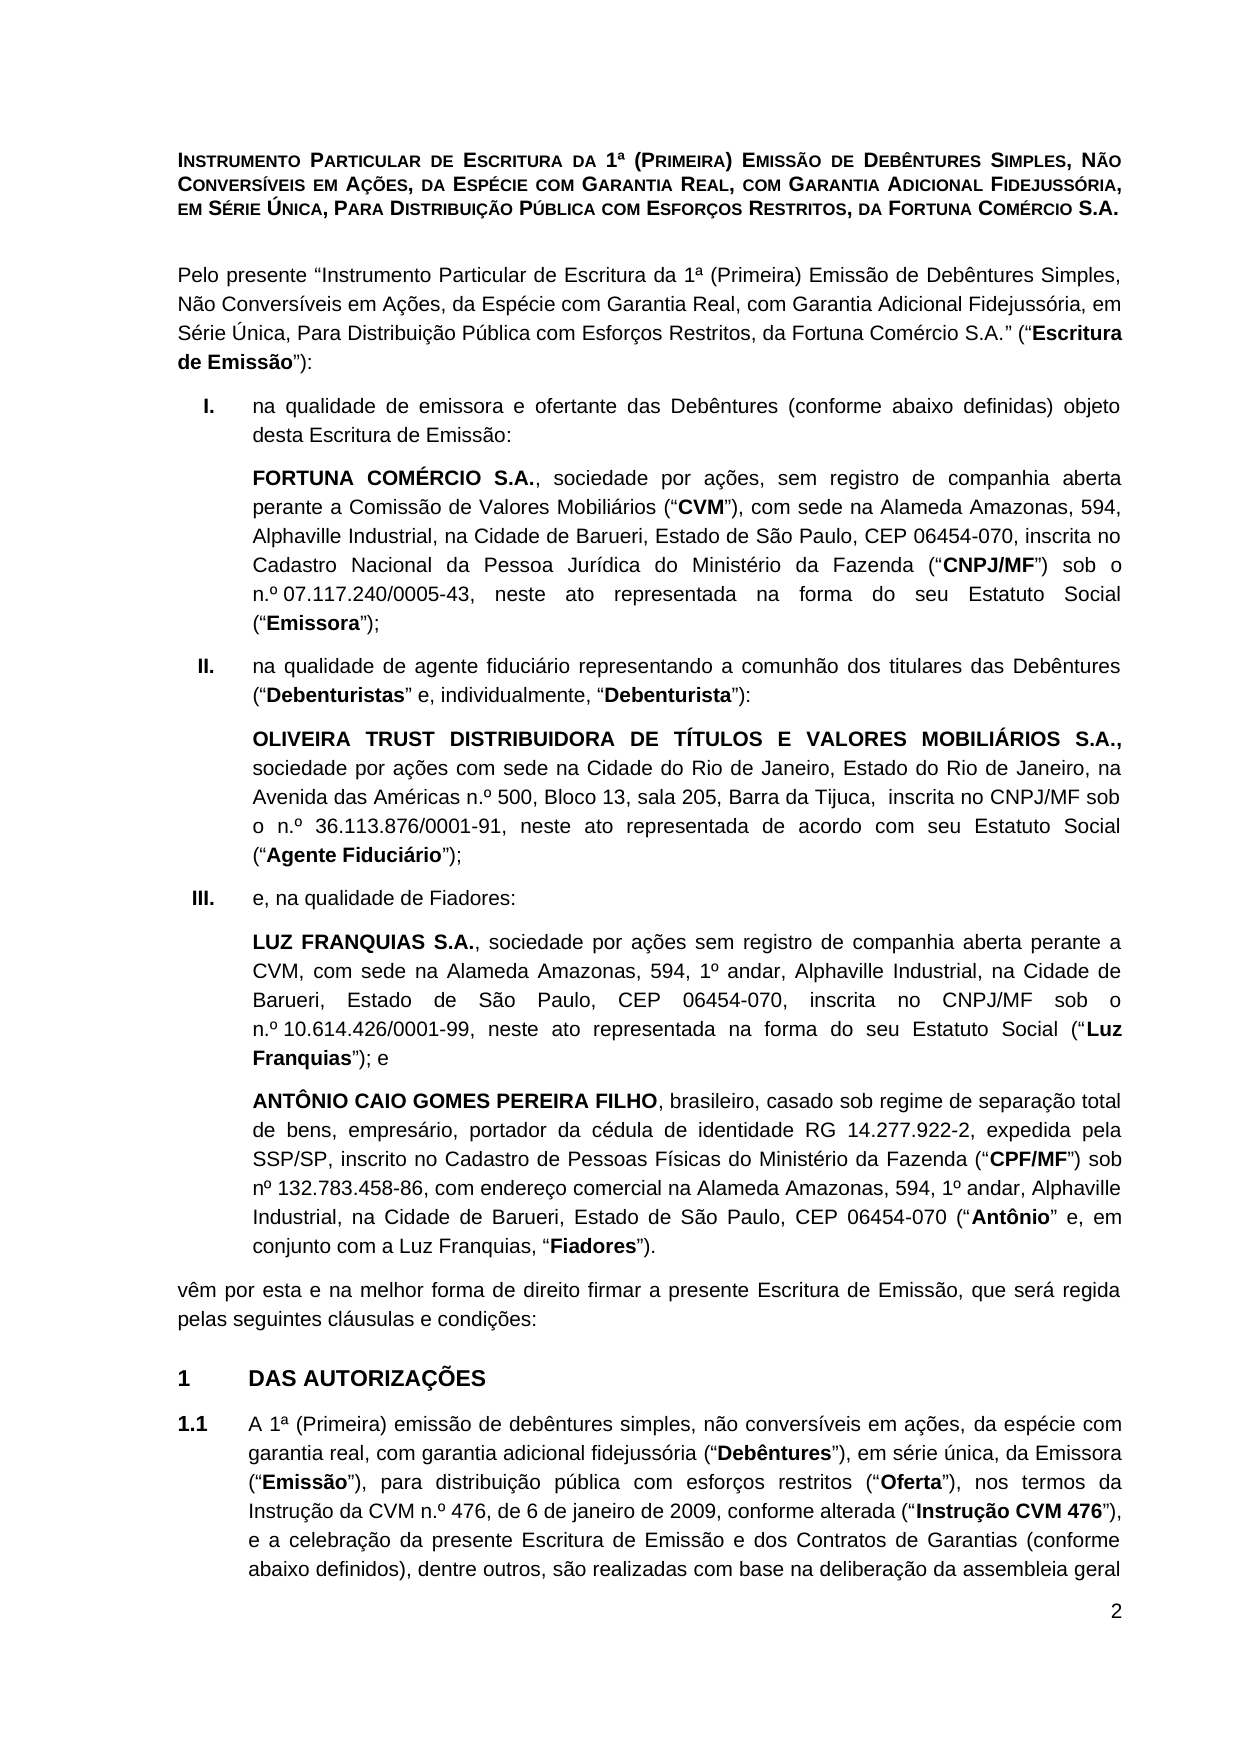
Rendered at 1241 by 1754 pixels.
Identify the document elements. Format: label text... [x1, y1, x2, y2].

text Pelo presente “Instrumento Particular de Escritura da 1ª (Primeira) Emissão de Debêntures Simples, Não Conversíveis em Ações, da Espécie com Garantia Real, com Garantia Adicional Fidejussória, em Série Única, Para Distribuição Pública com Esforços Restritos, da Fortuna Comércio S.A.” (“Escritura de Emissão”): [177, 263, 1122, 374]
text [177, 1411, 1122, 1581]
list FORTUNA COMÉRCIO S.A., sociedade por ações, sem registro de companhia aberta perante a Comissão de Valores Mobiliários (“CVM”), com sede na Alameda Amazonas, 594, Alphaville Industrial, na Cidade de Barueri, Estado de São Paulo, CEP 06454-070, inscrita no Cadastro Nacional da Pessoa Jurídica do Ministério da Fazenda (“CNPJ/MF”) sob o n.º 07.117.240/0005-43, neste ato representada na forma do seu Estatuto Social (“Emissora”); [252, 466, 1122, 635]
list e, na qualidade de Fiadores: [215, 886, 1122, 910]
text vêm por esta e na melhor forma de direito firmar a presente Escritura de Emissão, que será regida pelas seguintes cláusulas e condições: [177, 1277, 1122, 1330]
list na qualidade de agente fiduciário representando a comunhão dos titulares das Debêntures (“Debenturistas” e, individualmente, “Debenturista”): [215, 654, 1122, 707]
list na qualidade de emissora e ofertante das Debêntures (conforme abaixo definidas) objeto desta Escritura de Emissão: [215, 393, 1122, 446]
text DAS AUTORIZAÇÕES [177, 1364, 1122, 1391]
text Instrumento Particular de Escritura da 1ª (Primeira) Emissão de Debêntures Simples, Não Conversíveis em Ações, da Espécie com Garantia Real, com Garantia Adicional Fidejussória, em Série Única, Para Distribuição Pública com Esforços Restritos, da Fortuna Comércio S.A. [177, 148, 1122, 219]
list Oliveira Trust Distribuidora de Títulos e Valores Mobiliários S.A., sociedade por ações com sede na Cidade do Rio de Janeiro, Estado do Rio de Janeiro, na Avenida das Américas n.º 500, Bloco 13, sala 205, Barra da Tijuca, inscrita no CNPJ/MF sob o n.º 36.113.876/0001-91, neste ato representada de acordo com seu Estatuto Social (“Agente Fiduciário”); [252, 727, 1122, 867]
list LUZ FRANQUIAS S.A., sociedade por ações sem registro de companhia aberta perante a CVM, com sede na Alameda Amazonas, 594, 1º andar, Alphaville Industrial, na Cidade de Barueri, Estado de São Paulo, CEP 06454-070, inscrita no CNPJ/MF sob o n.º 10.614.426/0001-99, neste ato representada na forma do seu Estatuto Social (“Luz Franquias”); e [252, 930, 1122, 1069]
list Antônio Caio Gomes Pereira Filho, brasileiro, casado sob regime de separação total de bens, empresário, portador da cédula de identidade RG 14.277.922-2, expedida pela SSP/SP, inscrito no Cadastro de Pessoas Físicas do Ministério da Fazenda (“CPF/MF”) sob nº 132.783.458-86, com endereço comercial na Alameda Amazonas, 594, 1º andar, Alphaville Industrial, na Cidade de Barueri, Estado de São Paulo, CEP 06454-070 (“Antônio” e, em conjunto com a Luz Franquias, “Fiadores”). [252, 1089, 1122, 1258]
